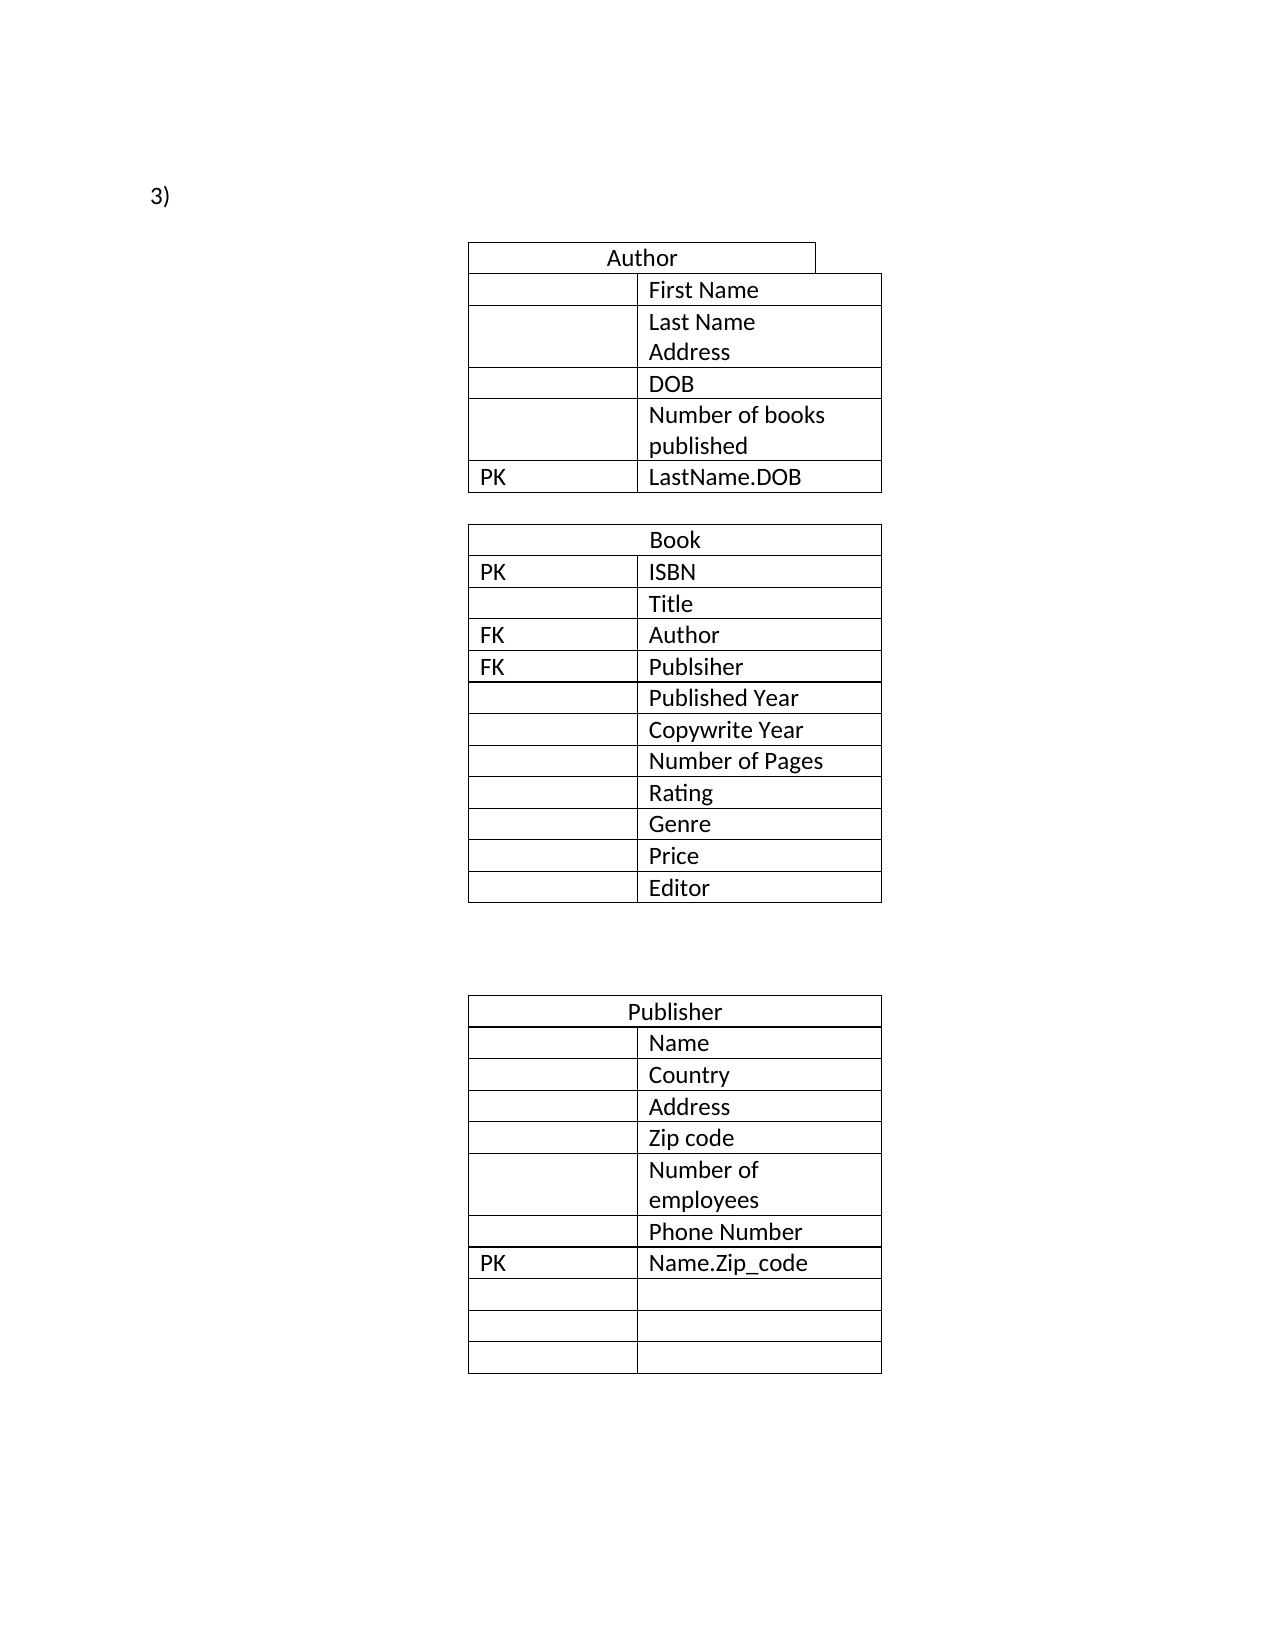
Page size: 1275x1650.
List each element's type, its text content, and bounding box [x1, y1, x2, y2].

table_cell [638, 1342, 881, 1373]
table_cell FK [469, 651, 637, 681]
table_cell [469, 274, 637, 305]
table_cell [469, 1154, 637, 1215]
table_cell [469, 306, 637, 367]
table_cell [469, 683, 637, 713]
table_cell Rating [638, 777, 881, 808]
table_cell Name.Zip_code [638, 1248, 881, 1278]
table_cell [469, 368, 637, 398]
table_cell PK [469, 1248, 637, 1278]
table_cell Address [638, 1091, 881, 1121]
table_cell [638, 1279, 881, 1309]
table_cell ISBN [638, 556, 881, 587]
table_cell LastName.DOB [638, 461, 881, 492]
table_cell [469, 777, 637, 808]
table_cell Number of Pages [638, 746, 881, 776]
table_cell Editor [638, 872, 881, 902]
table_cell [469, 1279, 637, 1309]
table_header Book [469, 525, 881, 555]
table_cell Author [638, 619, 881, 650]
table_cell [469, 840, 637, 871]
table_cell [469, 1311, 637, 1341]
table_cell Copywrite Year [638, 714, 881, 744]
table_cell [469, 1091, 637, 1121]
table_cell [469, 399, 637, 460]
table_header Publisher [469, 996, 881, 1026]
table_cell FK [469, 619, 637, 650]
table_cell PK [469, 556, 637, 587]
table_cell Publsiher [638, 651, 881, 681]
table_cell Zip code [638, 1122, 881, 1153]
table_cell [638, 1311, 881, 1341]
table_cell [469, 809, 637, 839]
table_cell [469, 1028, 637, 1058]
table_cell [469, 746, 637, 776]
table_cell [469, 1122, 637, 1153]
table_cell DOB [638, 368, 881, 398]
table_cell Number of employees [638, 1154, 881, 1215]
table_cell [469, 1059, 637, 1089]
table_cell Published Year [638, 683, 881, 713]
table_cell PK [469, 461, 637, 492]
table_header Author [469, 243, 815, 273]
table_cell Last Name Address [638, 306, 881, 367]
text 3) [150, 181, 1125, 211]
table_cell [469, 588, 637, 618]
table_cell Title [638, 588, 881, 618]
table_cell [469, 872, 637, 902]
table_cell Number of books published [638, 399, 881, 460]
table_cell Name [638, 1028, 881, 1058]
table_cell [469, 1216, 637, 1246]
table_cell First Name [638, 274, 881, 305]
table_cell Country [638, 1059, 881, 1089]
table_cell Price [638, 840, 881, 871]
table_cell [469, 1342, 637, 1373]
table_cell [469, 714, 637, 744]
table_cell Phone Number [638, 1216, 881, 1246]
table_cell Genre [638, 809, 881, 839]
